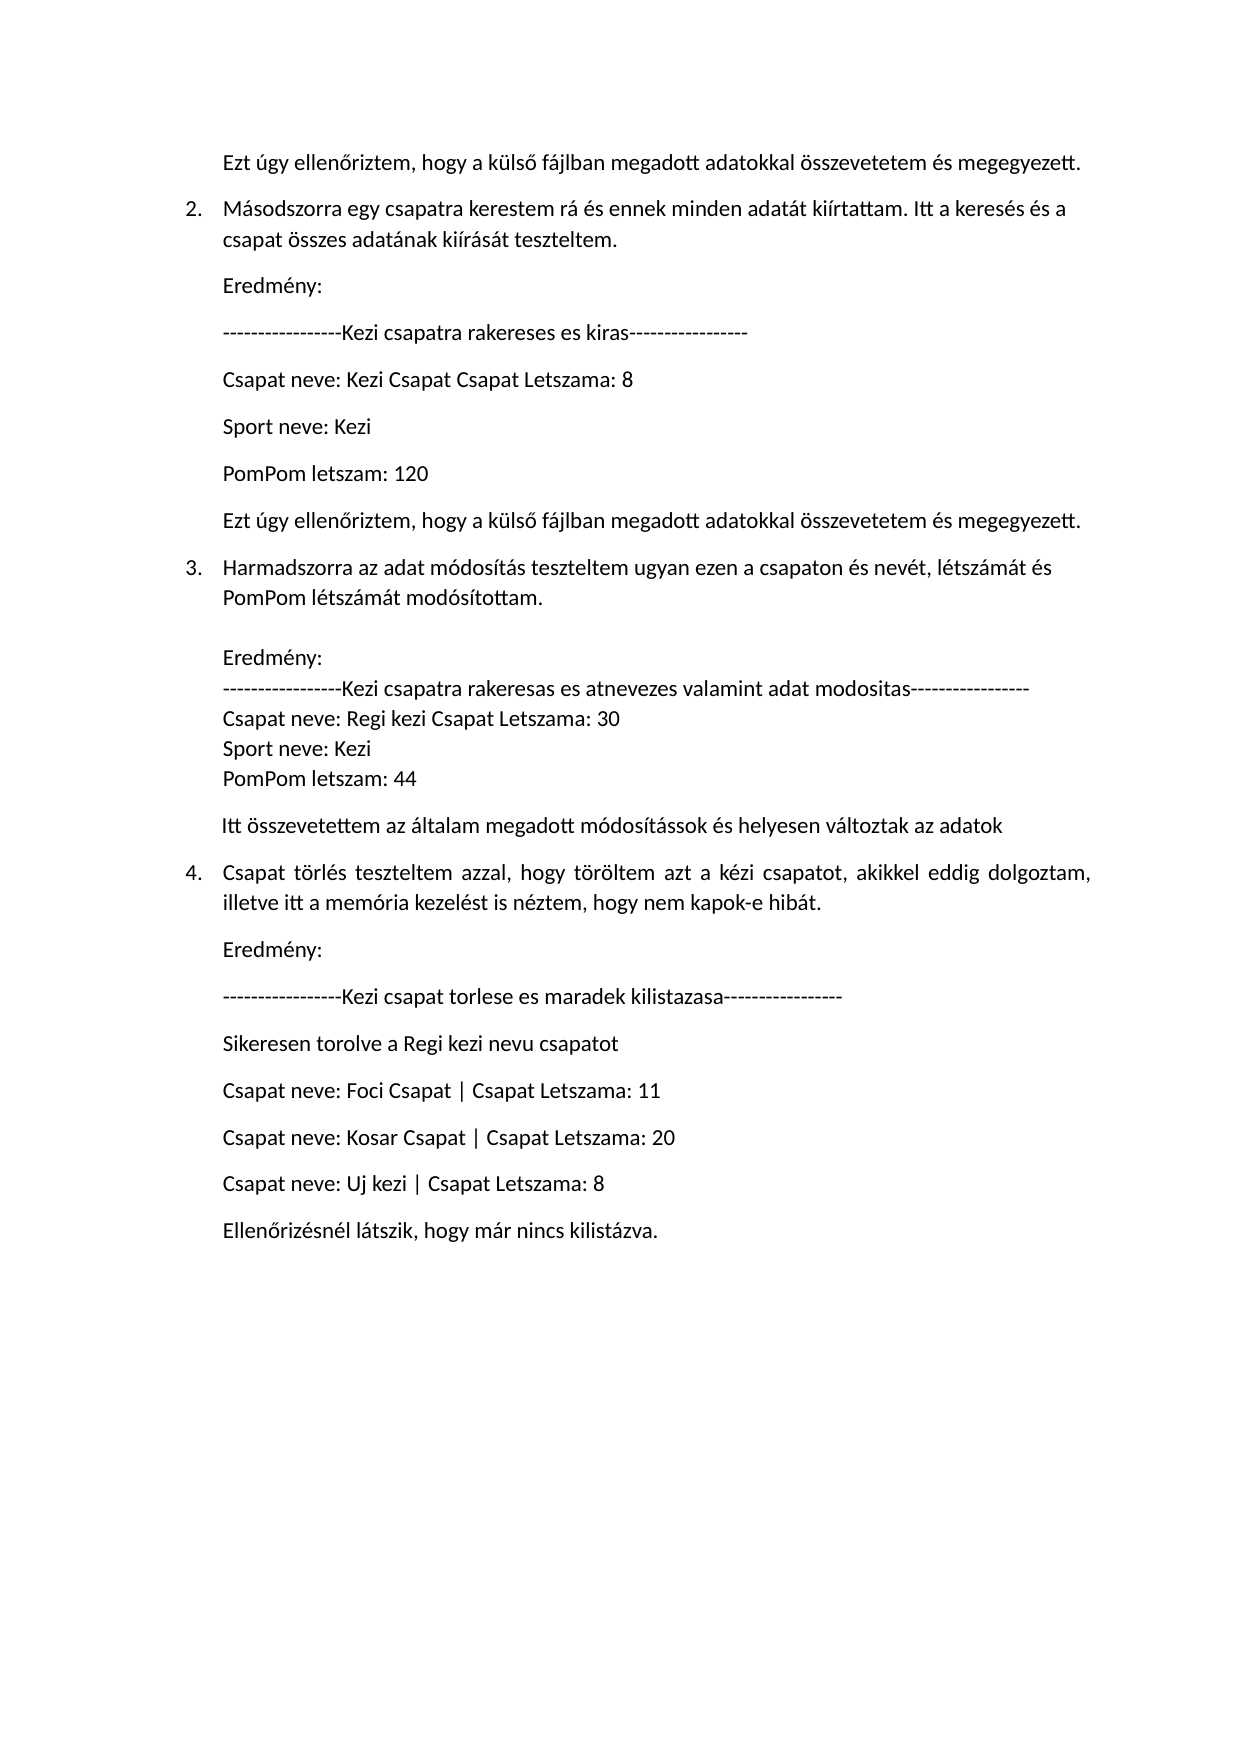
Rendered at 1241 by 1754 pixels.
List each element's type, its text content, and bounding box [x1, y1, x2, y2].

list -----------------Kezi csapatra rakeresas es atnevezes valamint adat modositas----------------- [223, 674, 1093, 702]
text Ellenőrizésnél látszik, hogy már nincs kilistázva. [223, 1216, 1093, 1244]
text Ezt úgy ellenőriztem, hogy a külső fájlban megadott adatokkal összevetetem és megegyezett. [223, 506, 1093, 534]
text Sikeresen torolve a Regi kezi nevu csapatot [223, 1029, 1093, 1057]
text -----------------Kezi csapat torlese es maradek kilistazasa----------------- [223, 982, 1093, 1010]
list Harmadszorra az adat módosítás teszteltem ugyan ezen a csapaton és nevét, létszámát és PomPom létszámát modósítottam. [185, 553, 1093, 611]
list Eredmény: [223, 643, 1093, 671]
text Eredmény: [223, 935, 1093, 963]
list Csapat neve: Regi kezi Csapat Letszama: 30 [223, 704, 1093, 732]
text Csapat neve: Kezi Csapat Csapat Letszama: 8 [223, 365, 1093, 393]
list Csapat törlés teszteltem azzal, hogy töröltem azt a kézi csapatot, akikkel eddig dolgoztam, illetve itt a memória kezelést is néztem, hogy nem kapok-e hibát. [185, 858, 1093, 916]
text Itt összevetettem az általam megadott módosítássok és helyesen változtak az adatok [148, 811, 1093, 839]
list Sport neve: Kezi [223, 734, 1093, 762]
text Csapat neve: Uj kezi | Csapat Letszama: 8 [223, 1169, 1093, 1197]
text Csapat neve: Foci Csapat | Csapat Letszama: 11 [223, 1076, 1093, 1104]
text Sport neve: Kezi [223, 412, 1093, 440]
text Ezt úgy ellenőriztem, hogy a külső fájlban megadott adatokkal összevetetem és megegyezett. [223, 148, 1093, 176]
list Másodszorra egy csapatra kerestem rá és ennek minden adatát kiírtattam. Itt a keresés és a csapat összes adatának kiírását teszteltem. [185, 194, 1093, 253]
text Csapat neve: Kosar Csapat | Csapat Letszama: 20 [223, 1123, 1093, 1151]
text Eredmény: [223, 272, 1093, 299]
text -----------------Kezi csapatra rakereses es kiras----------------- [223, 318, 1093, 346]
list PomPom letszam: 44 [223, 764, 1093, 792]
text PomPom letszam: 120 [223, 459, 1093, 487]
